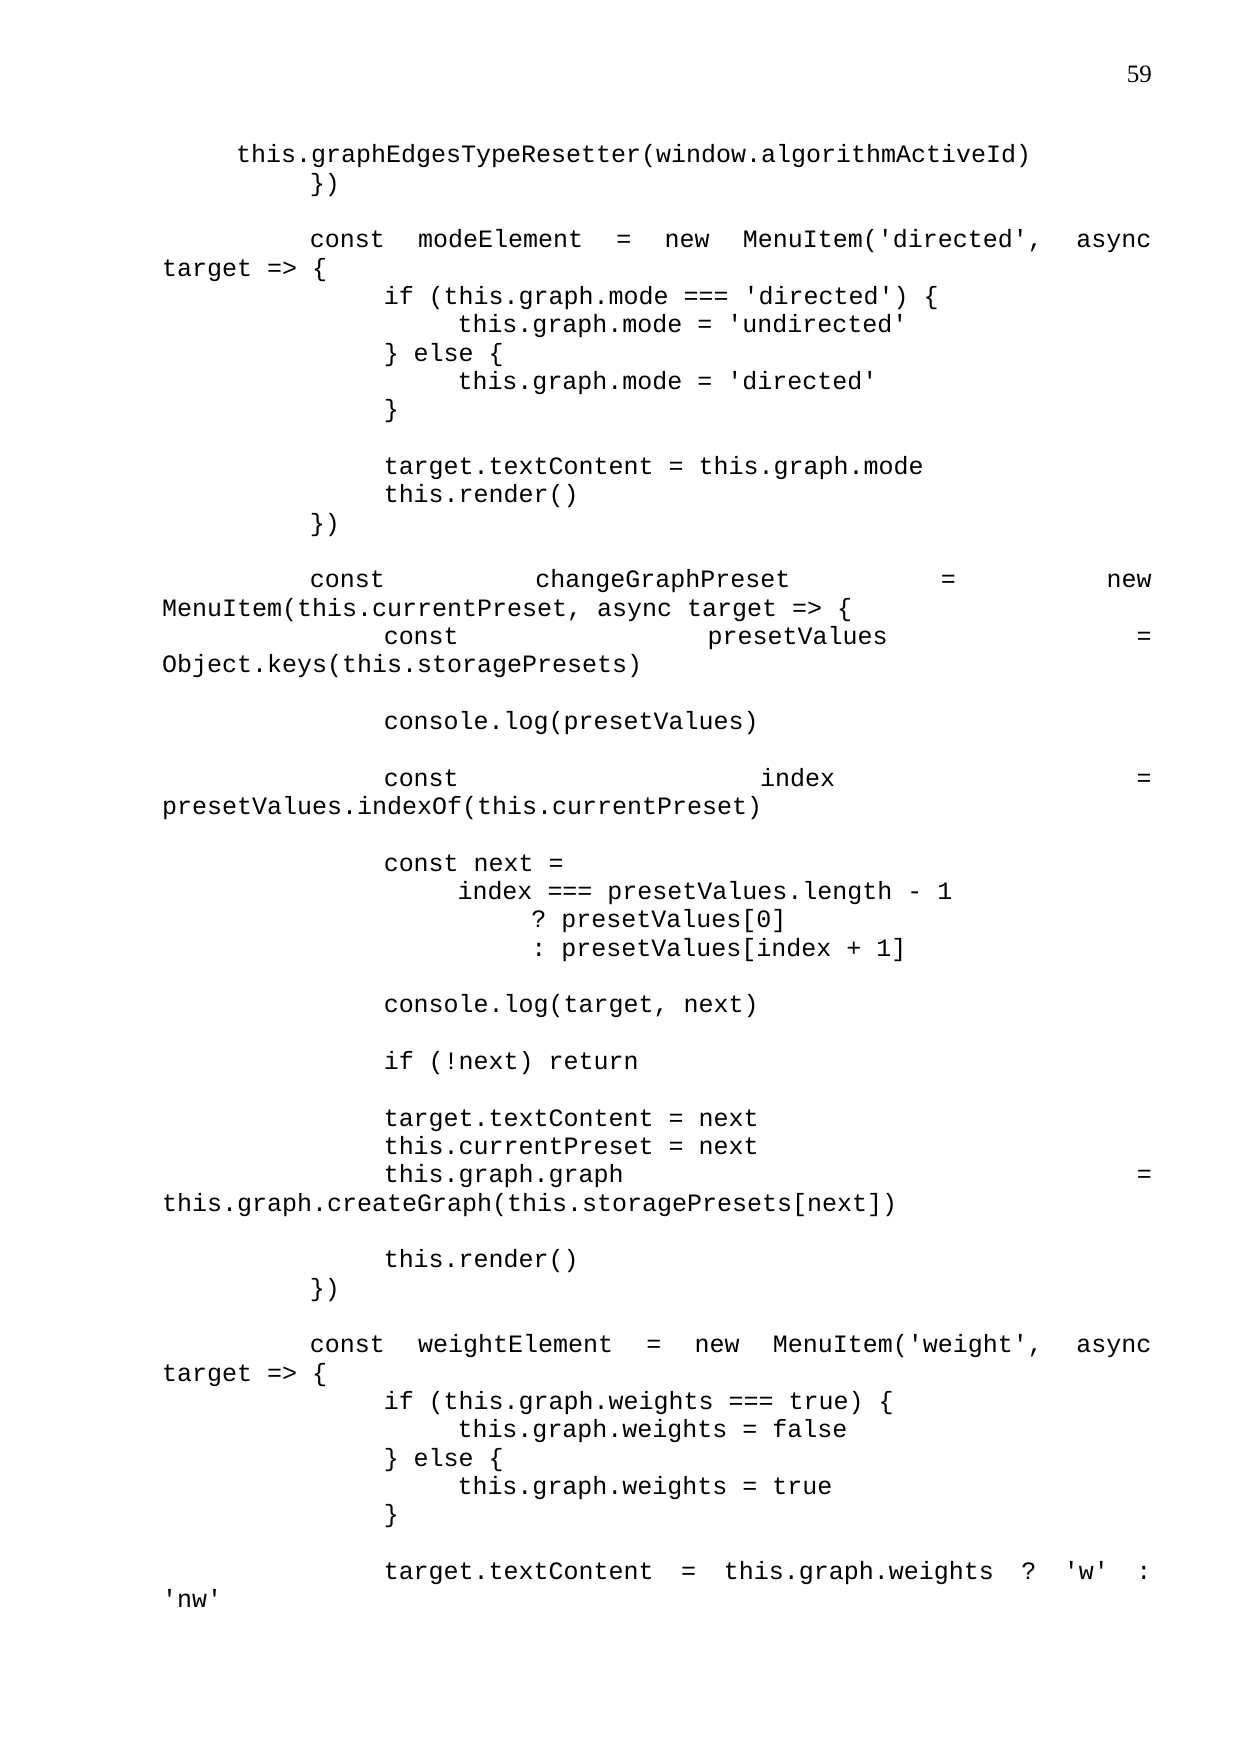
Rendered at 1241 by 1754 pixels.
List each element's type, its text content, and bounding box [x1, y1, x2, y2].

text target.textContent = this.graph.mode [162, 453, 1152, 482]
text this.render() [162, 1247, 1152, 1275]
text console.log(presetValues) [162, 708, 1152, 737]
text const modeElement = new MenuItem('directed', async target => { [162, 227, 1152, 283]
text index === presetValues.length - 1 [162, 878, 1152, 907]
text const index = presetValues.indexOf(this.currentPreset) [162, 765, 1152, 822]
text this.graph.mode = 'undirected' [162, 312, 1152, 340]
text target.textContent = next [162, 1105, 1152, 1133]
text ? presetValues[0] [162, 907, 1152, 935]
text this.graph.mode = 'directed' [162, 368, 1152, 397]
text if (this.graph.weights === true) { [162, 1388, 1152, 1417]
text this.render() [162, 482, 1152, 510]
text const changeGraphPreset = new MenuItem(this.currentPreset, async target => { [162, 567, 1152, 623]
text const presetValues = Object.keys(this.storagePresets) [162, 623, 1152, 680]
text this.graph.graph = this.graph.createGraph(this.storagePresets[next]) [162, 1162, 1152, 1218]
text this.currentPreset = next [162, 1133, 1152, 1162]
text console.log(target, next) [162, 992, 1152, 1020]
text this.graph.weights = false [162, 1417, 1152, 1445]
text if (!next) return [162, 1048, 1152, 1077]
text if (this.graph.mode === 'directed') { [162, 283, 1152, 312]
text }) [162, 170, 1152, 198]
text } else { [162, 1445, 1152, 1473]
text } [162, 397, 1152, 425]
text const next = [162, 850, 1152, 878]
text }) [162, 1275, 1152, 1303]
text } else { [162, 340, 1152, 368]
text const weightElement = new MenuItem('weight', async target => { [162, 1332, 1152, 1388]
text }) [162, 510, 1152, 538]
text this.graph.weights = true [162, 1473, 1152, 1502]
text this.graphEdgesTypeResetter(window.algorithmActiveId) [162, 118, 1152, 170]
text } [162, 1502, 1152, 1530]
text target.textContent = this.graph.weights ? 'w' : 'nw' [162, 1558, 1152, 1615]
text : presetValues[index + 1] [162, 935, 1152, 963]
